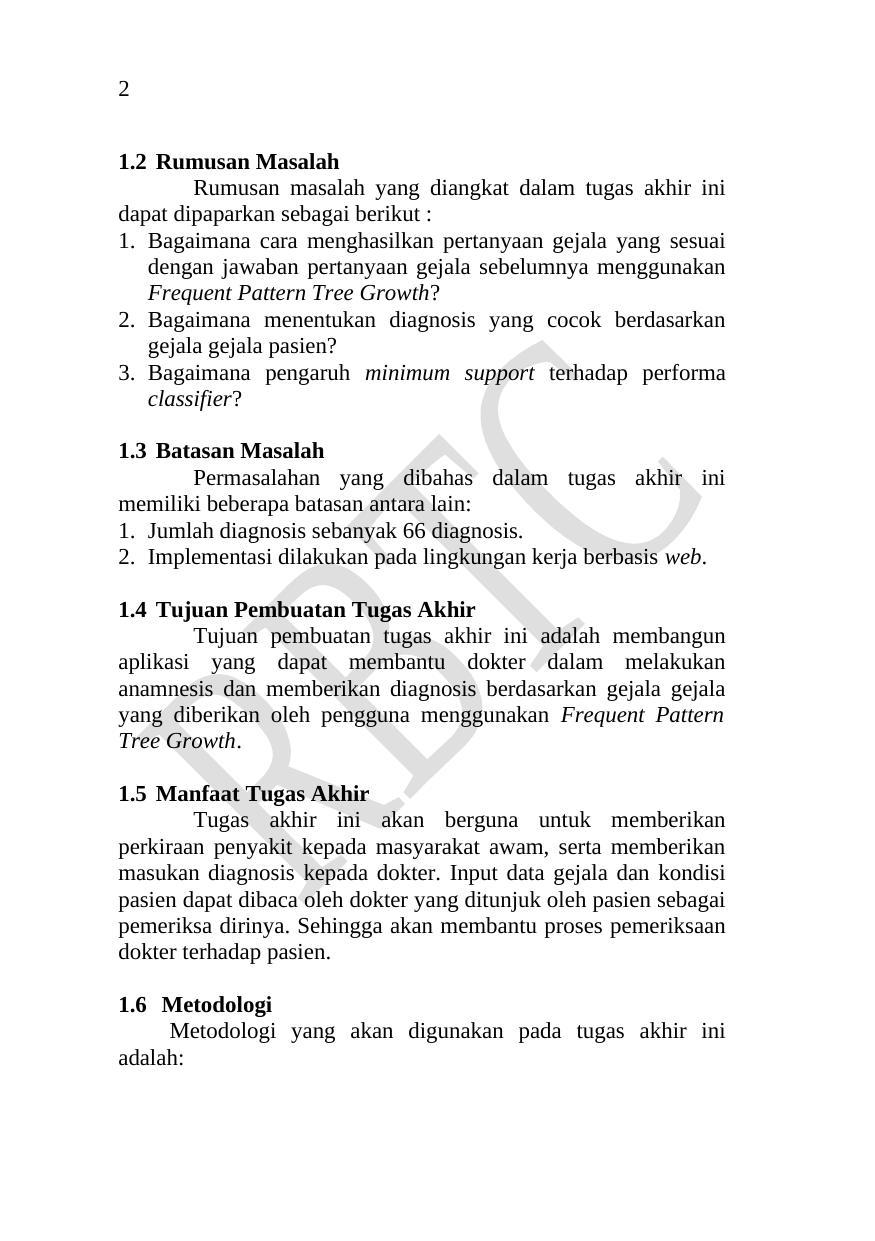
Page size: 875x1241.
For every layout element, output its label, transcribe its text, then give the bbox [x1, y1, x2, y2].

list Rumusan masalah yang diangkat dalam tugas akhir ini dapat dipaparkan sebagai berikut : [118, 174, 726, 227]
subtitle Tujuan Pembuatan Tugas Akhir [118, 596, 726, 622]
text Metodologi yang akan digunakan pada tugas akhir ini adalah: [118, 1017, 726, 1070]
text Permasalahan yang dibahas dalam tugas akhir ini memiliki beberapa batasan antara lain: [118, 464, 726, 517]
list Jumlah diagnosis sebanyak 66 diagnosis. [118, 517, 726, 543]
list Bagaimana menentukan diagnosis yang cocok berdasarkan gejala gejala pasien? [118, 306, 726, 358]
list Implementasi dilakukan pada lingkungan kerja berbasis web. [118, 543, 726, 569]
subtitle Rumusan Masalah [118, 148, 726, 174]
subtitle Metodologi [118, 991, 726, 1017]
text Tugas akhir ini akan berguna untuk memberikan perkiraan penyakit kepada masyarakat awam, serta memberikan masukan diagnosis kepada dokter. Input data gejala dan kondisi pasien dapat dibaca oleh dokter yang ditunjuk oleh pasien sebagai pemeriksa dirinya. Sehingga akan membantu proses pemeriksaan dokter terhadap pasien. [118, 807, 726, 965]
subtitle Batasan Masalah [118, 438, 726, 464]
subtitle Manfaat Tugas Akhir [118, 780, 726, 807]
text Tujuan pembuatan tugas akhir ini adalah membangun aplikasi yang dapat membantu dokter dalam melakukan anamnesis dan memberikan diagnosis berdasarkan gejala gejala yang diberikan oleh pengguna menggunakan Frequent Pattern Tree Growth. [118, 622, 726, 754]
list Bagaimana pengaruh minimum support terhadap performa classifier? [118, 358, 726, 411]
list Bagaimana cara menghasilkan pertanyaan gejala yang sesuai dengan jawaban pertanyaan gejala sebelumnya menggunakan Frequent Pattern Tree Growth? [118, 227, 726, 306]
